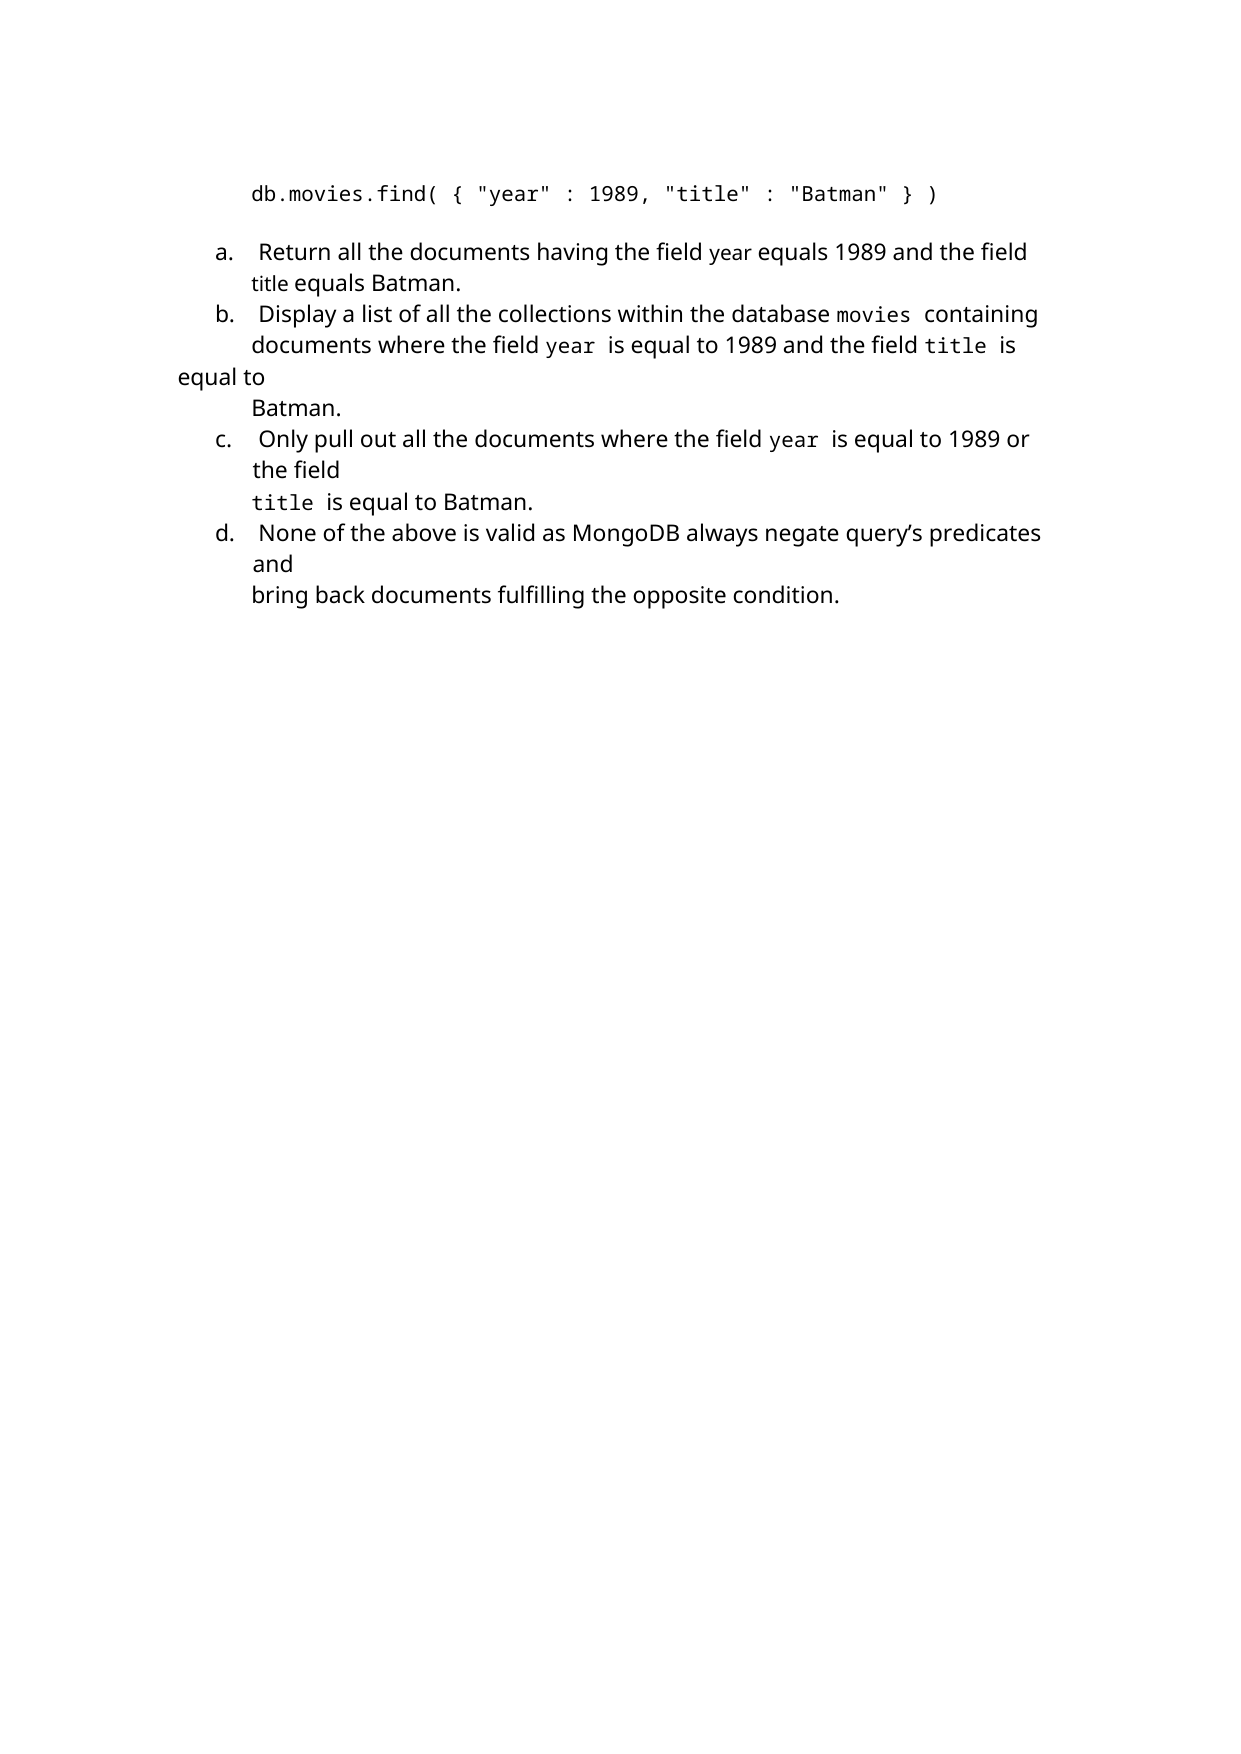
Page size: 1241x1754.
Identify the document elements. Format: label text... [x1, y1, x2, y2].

text documents where the field year is equal to 1989 and the field title is equal to [177, 329, 1063, 392]
list Display a list of all the collections within the database movies containing [215, 298, 1063, 329]
text bring back documents fulfilling the opposite condition. [251, 579, 1063, 611]
list None of the above is valid as MongoDB always negate query’s predicates and [215, 517, 1063, 579]
list Only pull out all the documents where the field year is equal to 1989 or the field [215, 423, 1063, 486]
text title equals Batman. [177, 267, 1063, 298]
text title is equal to Batman. [177, 486, 1063, 517]
text db.movies.find( { "year" : 1989, "title" : "Batman" } ) [177, 179, 1063, 207]
text Batman. [177, 392, 1063, 423]
list Return all the documents having the field year equals 1989 and the field [215, 236, 1063, 267]
